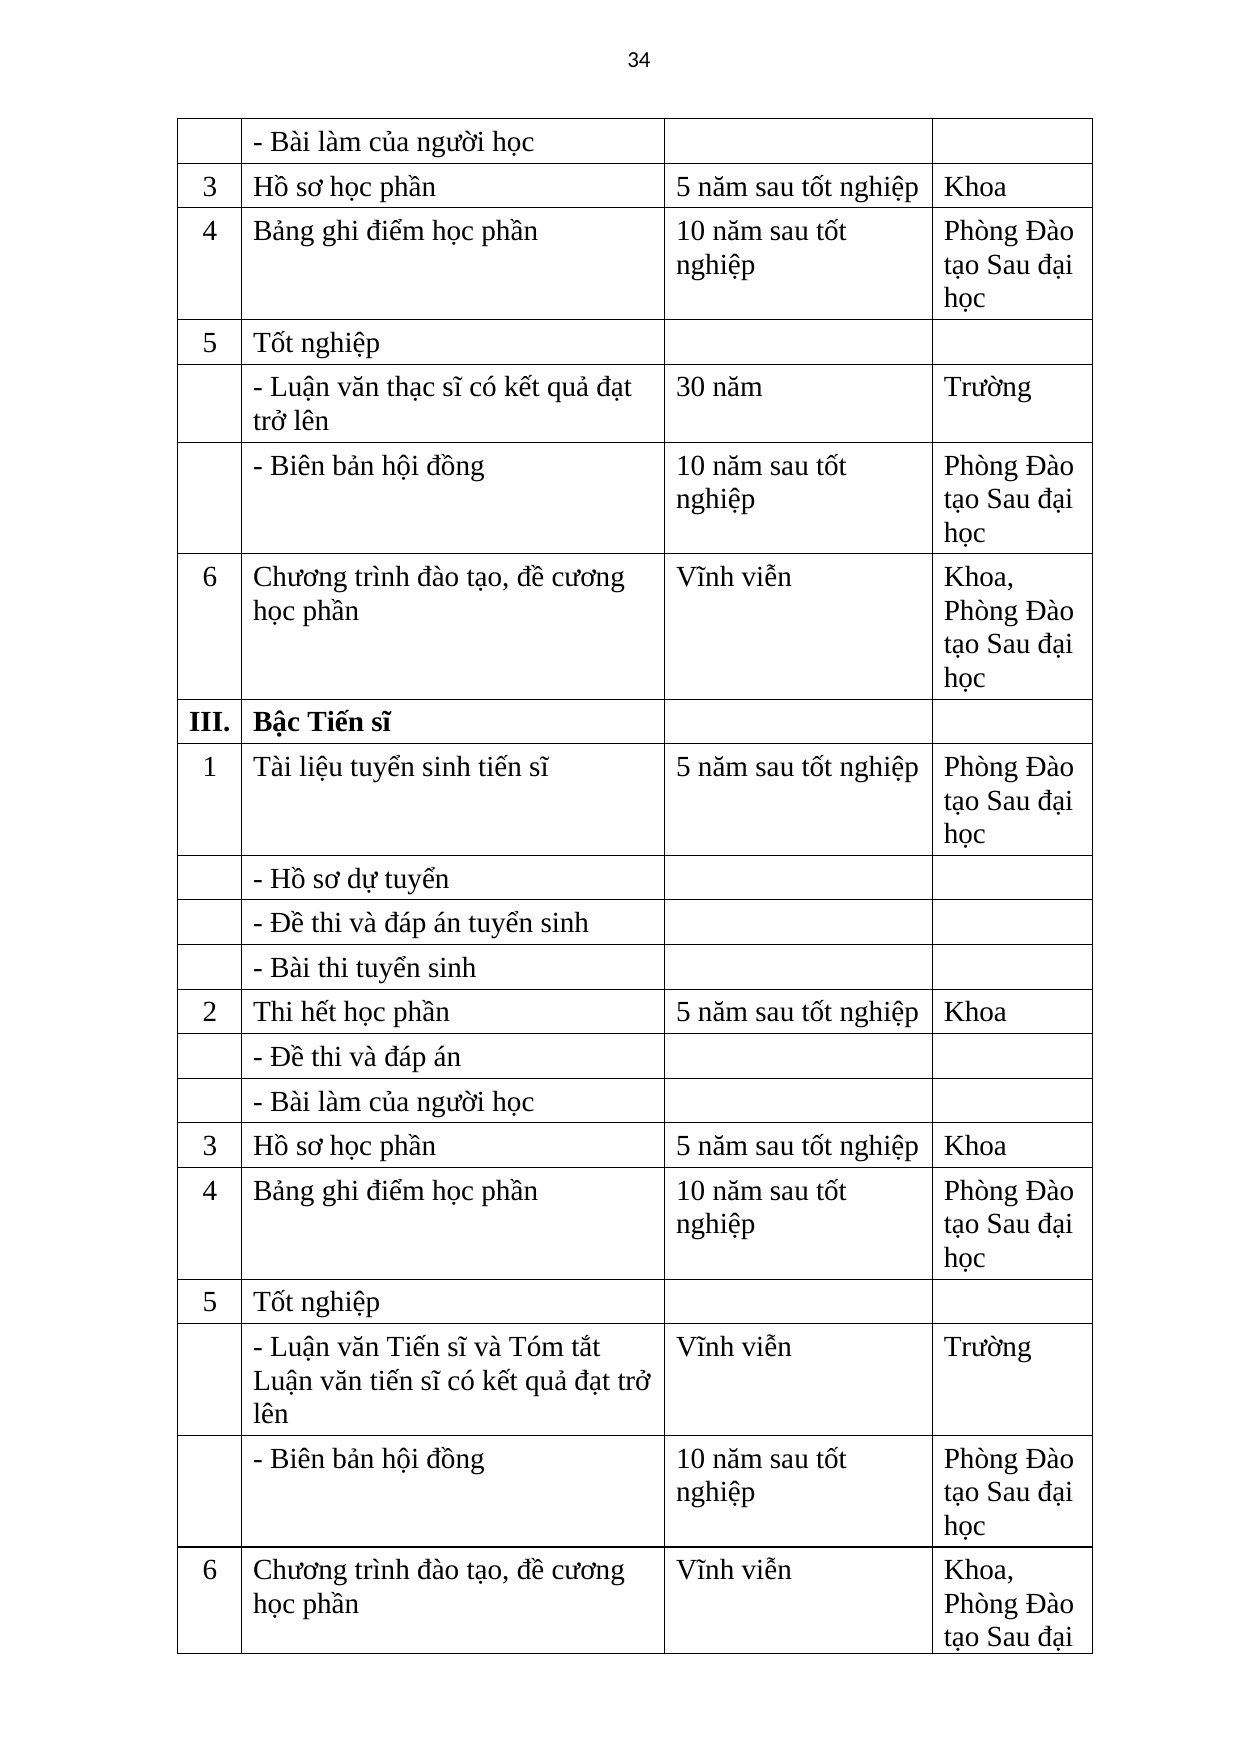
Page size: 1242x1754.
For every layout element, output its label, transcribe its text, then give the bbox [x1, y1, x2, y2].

table_cell - Bài làm của người học [242, 119, 664, 163]
table_cell - Biên bản hội đồng [242, 1436, 664, 1546]
table_cell Chương trình đào tạo, đề cương học phần [242, 554, 664, 698]
table_cell Vĩnh viễn [665, 1548, 932, 1653]
table_cell Vĩnh viễn [665, 1324, 932, 1435]
table_cell [665, 856, 932, 899]
table_cell [178, 1324, 241, 1435]
table_cell [665, 1280, 932, 1323]
table_cell [178, 1436, 241, 1546]
table_cell Trường [933, 1324, 1092, 1435]
table_cell 5 năm sau tốt nghiệp [665, 164, 932, 207]
table_cell Vĩnh viễn [665, 554, 932, 698]
table_cell [178, 1079, 241, 1122]
table_cell 5 năm sau tốt nghiệp [665, 744, 932, 855]
table_cell Bảng ghi điểm học phần [242, 208, 664, 319]
table_cell Khoa [933, 1123, 1092, 1167]
table_cell Tài liệu tuyển sinh tiến sĩ [242, 744, 664, 855]
table_cell - Hồ sơ dự tuyển [242, 856, 664, 899]
table_cell 10 năm sau tốt nghiệp [665, 208, 932, 319]
table_cell 5 năm sau tốt nghiệp [665, 990, 932, 1033]
table_cell Phòng Đào tạo Sau đại học [933, 1168, 1092, 1278]
table_cell 6 [178, 554, 241, 698]
table_cell Phòng Đào tạo Sau đại học [933, 744, 1092, 855]
table_cell Khoa, Phòng Đào tạo Sau đại học [933, 554, 1092, 698]
table_cell [665, 700, 932, 743]
table_cell Bảng ghi điểm học phần [242, 1168, 664, 1278]
table_cell 1 [178, 744, 241, 855]
table_cell [933, 119, 1092, 163]
table_cell Trường [933, 365, 1092, 442]
table_cell [933, 1079, 1092, 1122]
table_cell [933, 1280, 1092, 1323]
table_cell [178, 443, 241, 553]
table_cell Phòng Đào tạo Sau đại học [933, 208, 1092, 319]
table_cell [178, 900, 241, 944]
table_cell 10 năm sau tốt nghiệp [665, 443, 932, 553]
table_cell 10 năm sau tốt nghiệp [665, 1168, 932, 1278]
table_cell III. [178, 700, 241, 743]
table_cell [665, 320, 932, 363]
table_cell - Luận văn Tiến sĩ và Tóm tắt Luận văn tiến sĩ có kết quả đạt trở lên [242, 1324, 664, 1435]
table_cell Phòng Đào tạo Sau đại học [933, 1436, 1092, 1546]
table_cell 2 [178, 990, 241, 1033]
table_cell [933, 900, 1092, 944]
table_cell 4 [178, 208, 241, 319]
table_cell - Bài thi tuyển sinh [242, 945, 664, 988]
table_cell 6 [178, 1548, 241, 1653]
table_cell Hồ sơ học phần [242, 164, 664, 207]
table_cell - Bài làm của người học [242, 1079, 664, 1122]
table_cell Phòng Đào tạo Sau đại học [933, 443, 1092, 553]
table_cell [665, 1034, 932, 1078]
table_cell [933, 945, 1092, 988]
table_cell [242, 1548, 664, 1653]
table_cell [665, 119, 932, 163]
table_cell [933, 320, 1092, 363]
table_cell - Đề thi và đáp án tuyển sinh [242, 900, 664, 944]
table_cell - Đề thi và đáp án [242, 1034, 664, 1078]
table_cell 3 [178, 1123, 241, 1167]
table_cell - Luận văn thạc sĩ có kết quả đạt trở lên [242, 365, 664, 442]
table_cell 5 [178, 1280, 241, 1323]
table_cell [178, 856, 241, 899]
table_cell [933, 1548, 1092, 1653]
table_cell 30 năm [665, 365, 932, 442]
table_cell [933, 1034, 1092, 1078]
table_cell 10 năm sau tốt nghiệp [665, 1436, 932, 1546]
table_cell Tốt nghiệp [242, 1280, 664, 1323]
table_cell Tốt nghiệp [242, 320, 664, 363]
table_cell [178, 119, 241, 163]
table_cell Bậc Tiến sĩ [242, 700, 664, 743]
table_cell [178, 1034, 241, 1078]
table_cell Khoa [933, 164, 1092, 207]
table_cell [665, 900, 932, 944]
table_cell - Biên bản hội đồng [242, 443, 664, 553]
table_cell 3 [178, 164, 241, 207]
table_cell [933, 856, 1092, 899]
table_cell Thi hết học phần [242, 990, 664, 1033]
table_cell [665, 1079, 932, 1122]
table_cell Khoa [933, 990, 1092, 1033]
table_cell [178, 945, 241, 988]
table_cell 5 [178, 320, 241, 363]
table_cell [933, 700, 1092, 743]
table_cell 5 năm sau tốt nghiệp [665, 1123, 932, 1167]
table_cell 4 [178, 1168, 241, 1278]
table_cell Hồ sơ học phần [242, 1123, 664, 1167]
table_cell [665, 945, 932, 988]
table_cell [178, 365, 241, 442]
